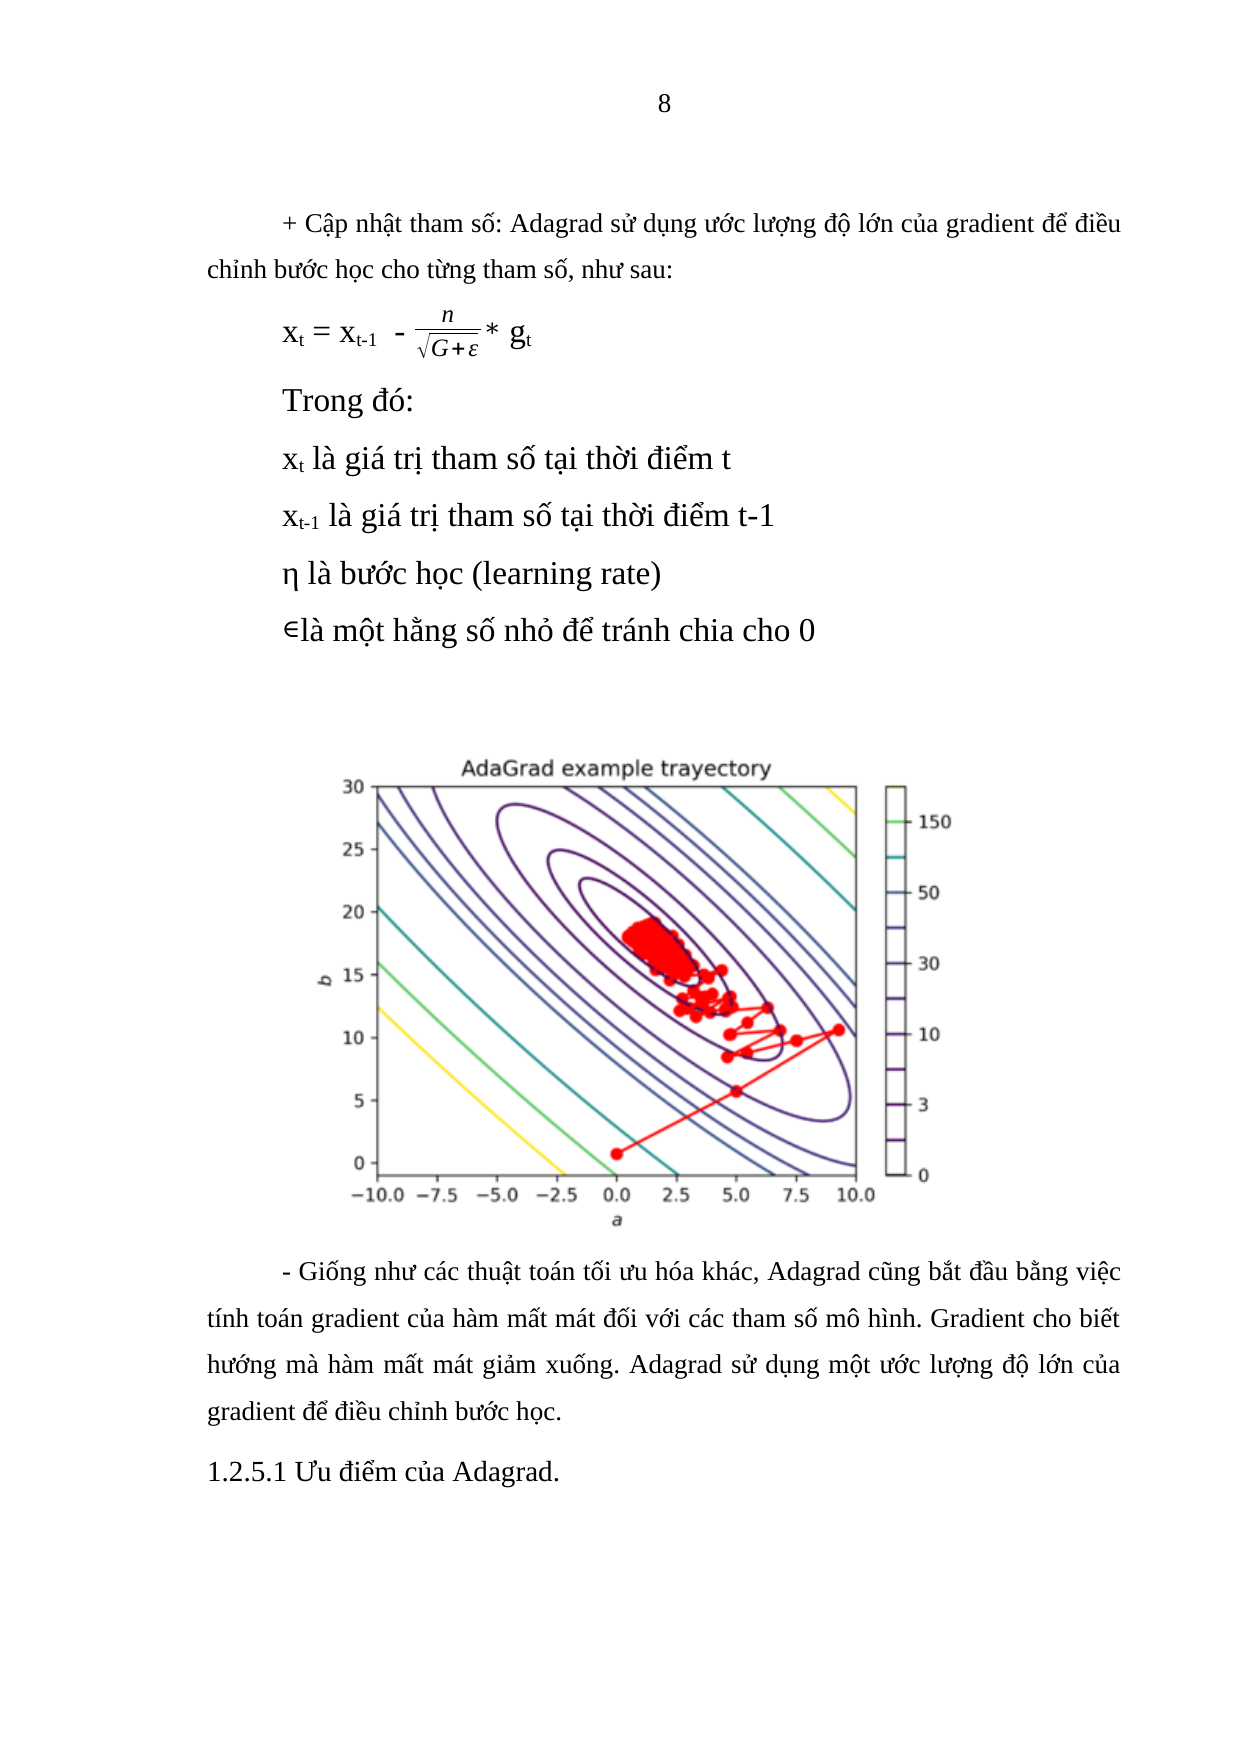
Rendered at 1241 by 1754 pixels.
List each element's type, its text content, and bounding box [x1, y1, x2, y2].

text Trong đó: [207, 381, 1122, 419]
text + Cập nhật tham số: Adagrad sử dụng ước lượng độ lớn của gradient để điều chỉnh bước học cho từng tham số, như sau: [207, 207, 1122, 285]
subtitle Ưu điểm của Adagrad. [207, 1454, 1122, 1488]
text xt-1 là giá trị tham số tại thời điểm t-1 [207, 496, 1122, 534]
text là một hằng số nhỏ để tránh chia cho 0 [207, 611, 1122, 649]
text - Giống như các thuật toán tối ưu hóa khác, Adagrad cũng bắt đầu bằng việc tính toán gradient của hàm mất mát đối với các tham số mô hình. Gradient cho biết hướng mà hàm mất mát giảm xuống. Adagrad sử dụng một ước lượng độ lớn của gradient để điều chỉnh bước học. [207, 1255, 1122, 1426]
text η là bước học (learning rate) [207, 553, 1122, 591]
picture [281, 725, 1053, 1240]
text xt = xt-1 - gt [207, 300, 1122, 361]
text xt là giá trị tham số tại thời điểm t [207, 438, 1122, 476]
